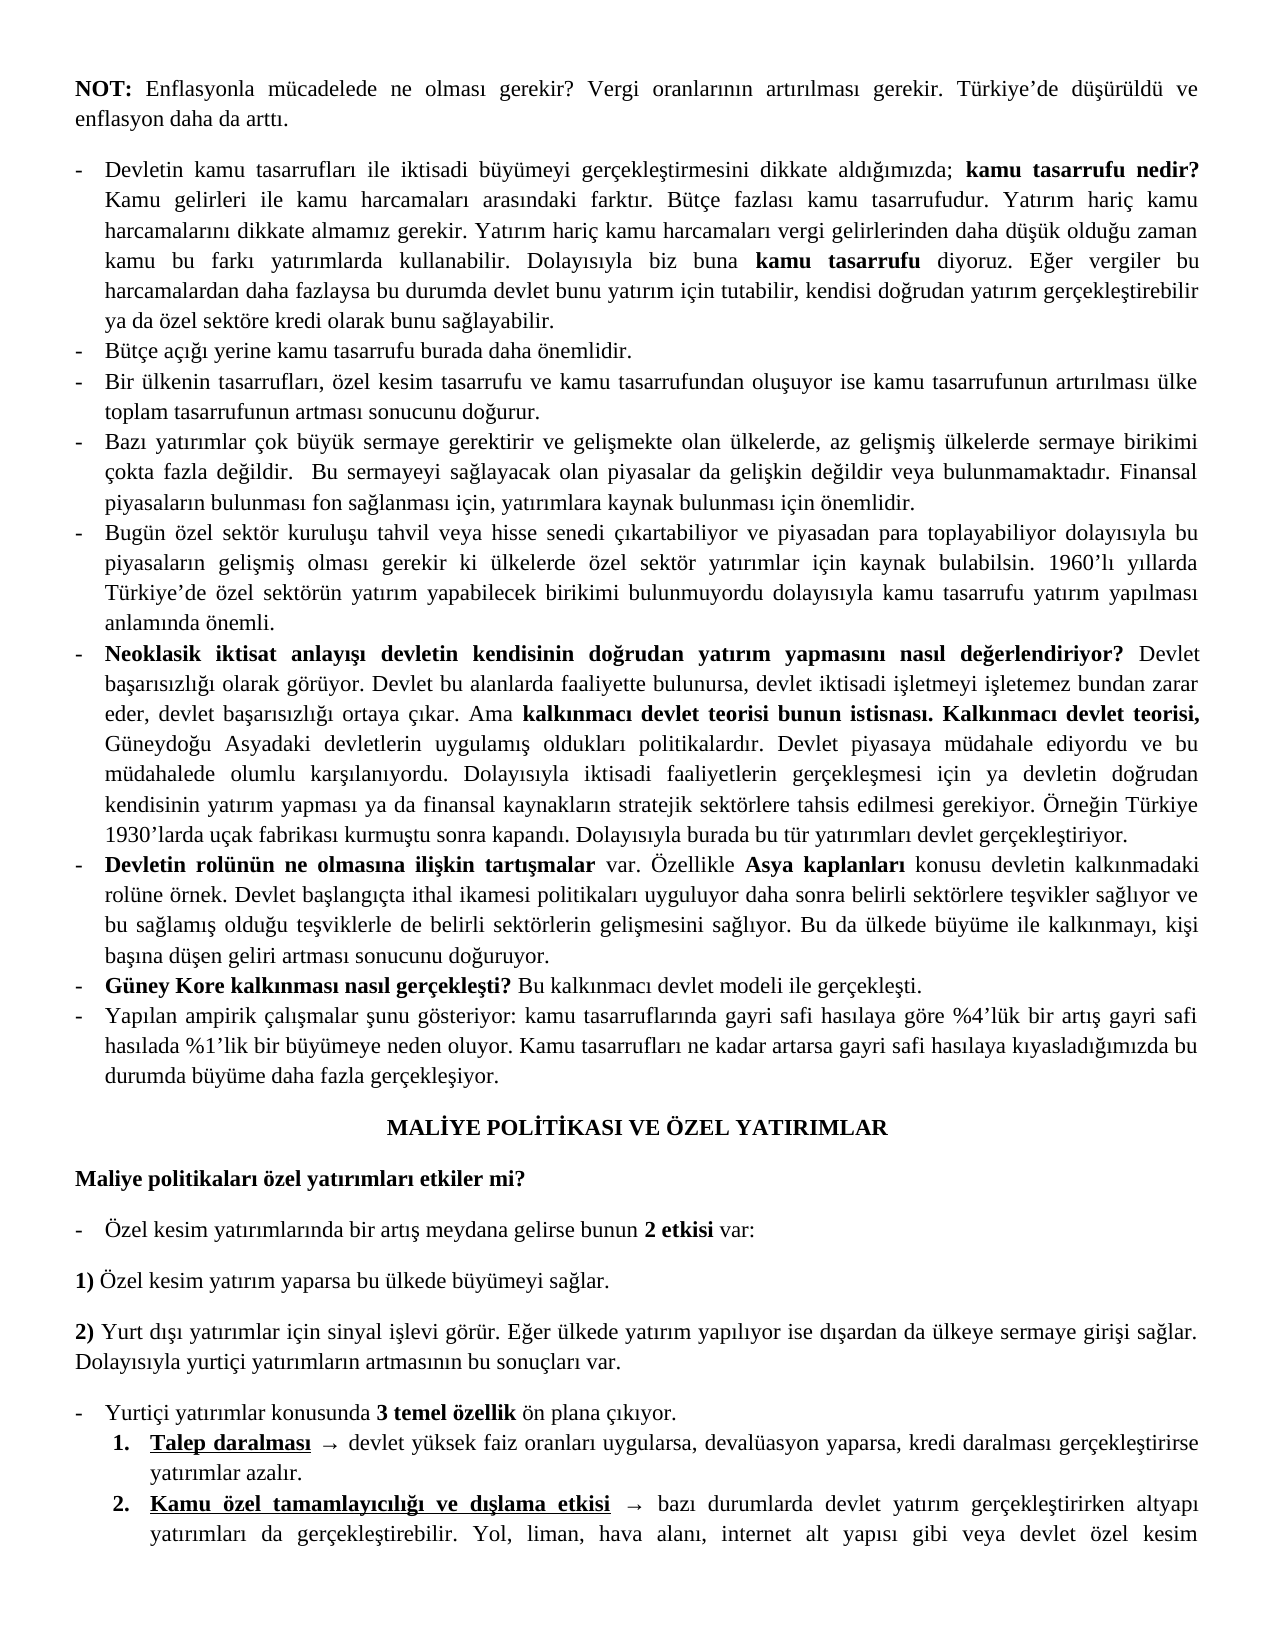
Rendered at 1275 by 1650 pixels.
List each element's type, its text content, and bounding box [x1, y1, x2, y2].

list Güney Kore kalkınması nasıl gerçekleşti? Bu kalkınmacı devlet modeli ile gerçekleşti. [75, 972, 1200, 998]
text NOT: Enflasyonla mücadelede ne olması gerekir? Vergi oranlarının artırılması gerekir. Türkiye’de düşürüldü ve enflasyon daha da arttı. [75, 75, 1200, 132]
text Maliye politikaları özel yatırımları etkiler mi? [75, 1164, 1200, 1191]
list Bazı yatırımlar çok büyük sermaye gerektirir ve gelişmekte olan ülkelerde, az gelişmiş ülkelerde sermaye birikimi çokta fazla değildir. Bu sermayeyi sağlayacak olan piyasalar da gelişkin değildir veya bulunmamaktadır. Finansal piyasaların bulunması fon sağlanması için, yatırımlara kaynak bulunması için önemlidir. [75, 428, 1200, 515]
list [112, 1489, 1200, 1546]
list Devletin kamu tasarrufları ile iktisadi büyümeyi gerçekleştirmesini dikkate aldığımızda; kamu tasarrufu nedir? Kamu gelirleri ile kamu harcamaları arasındaki farktır. Bütçe fazlası kamu tasarrufudur. Yatırım hariç kamu harcamalarını dikkate almamız gerekir. Yatırım hariç kamu harcamaları vergi gelirlerinden daha düşük olduğu zaman kamu bu farkı yatırımlarda kullanabilir. Dolayısıyla biz buna kamu tasarrufu diyoruz. Eğer vergiler bu harcamalardan daha fazlaysa bu durumda devlet bunu yatırım için tutabilir, kendisi doğrudan yatırım gerçekleştirebilir ya da özel sektöre kredi olarak bunu sağlayabilir. [75, 156, 1200, 334]
text 1) Özel kesim yatırım yaparsa bu ülkede büyümeyi sağlar. [75, 1267, 1200, 1293]
text MALİYE POLİTİKASI VE ÖZEL YATIRIMLAR [75, 1113, 1200, 1140]
list Yurtiçi yatırımlar konusunda 3 temel özellik ön plana çıkıyor. [75, 1399, 1200, 1425]
list Özel kesim yatırımlarında bir artış meydana gelirse bunun 2 etkisi var: [75, 1216, 1200, 1242]
list Bugün özel sektör kuruluşu tahvil veya hisse senedi çıkartabiliyor ve piyasadan para toplayabiliyor dolayısıyla bu piyasaların gelişmiş olması gerekir ki ülkelerde özel sektör yatırımlar için kaynak bulabilsin. 1960’lı yıllarda Türkiye’de özel sektörün yatırım yapabilecek birikimi bulunmuyordu dolayısıyla kamu tasarrufu yatırım yapılması anlamında önemli. [75, 519, 1200, 636]
list Devletin rolünün ne olmasına ilişkin tartışmalar var. Özellikle Asya kaplanları konusu devletin kalkınmadaki rolüne örnek. Devlet başlangıçta ithal ikamesi politikaları uyguluyor daha sonra belirli sektörlere teşvikler sağlıyor ve bu sağlamış olduğu teşviklerle de belirli sektörlerin gelişmesini sağlıyor. Bu da ülkede büyüme ile kalkınmayı, kişi başına düşen geliri artması sonucunu doğuruyor. [75, 851, 1200, 968]
text 2) Yurt dışı yatırımlar için sinyal işlevi görür. Eğer ülkede yatırım yapılıyor ise dışardan da ülkeye sermaye girişi sağlar. Dolayısıyla yurtiçi yatırımların artmasının bu sonuçları var. [75, 1318, 1200, 1374]
list Neoklasik iktisat anlayışı devletin kendisinin doğrudan yatırım yapmasını nasıl değerlendiriyor? Devlet başarısızlığı olarak görüyor. Devlet bu alanlarda faaliyette bulunursa, devlet iktisadi işletmeyi işletemez bundan zarar eder, devlet başarısızlığı ortaya çıkar. Ama kalkınmacı devlet teorisi bunun istisnası. Kalkınmacı devlet teorisi, Güneydoğu Asyadaki devletlerin uygulamış oldukları politikalardır. Devlet piyasaya müdahale ediyordu ve bu müdahalede olumlu karşılanıyordu. Dolayısıyla iktisadi faaliyetlerin gerçekleşmesi için ya devletin doğrudan kendisinin yatırım yapması ya da finansal kaynakların stratejik sektörlere tahsis edilmesi gerekiyor. Örneğin Türkiye 1930’larda uçak fabrikası kurmuştu sonra kapandı. Dolayısıyla burada bu tür yatırımları devlet gerçekleştiriyor. [75, 639, 1200, 847]
list Talep daralması → devlet yüksek faiz oranları uygularsa, devalüasyon yaparsa, kredi daralması gerçekleştirirse yatırımlar azalır. [112, 1429, 1200, 1486]
list Bütçe açığı yerine kamu tasarrufu burada daha önemlidir. [75, 337, 1200, 364]
list Bir ülkenin tasarrufları, özel kesim tasarrufu ve kamu tasarrufundan oluşuyor ise kamu tasarrufunun artırılması ülke toplam tasarrufunun artması sonucunu doğurur. [75, 368, 1200, 424]
list Yapılan ampirik çalışmalar şunu gösteriyor: kamu tasarruflarında gayri safi hasılaya göre %4’lük bir artış gayri safi hasılada %1’lik bir büyümeye neden oluyor. Kamu tasarrufları ne kadar artarsa gayri safi hasılaya kıyasladığımızda bu durumda büyüme daha fazla gerçekleşiyor. [75, 1002, 1200, 1089]
